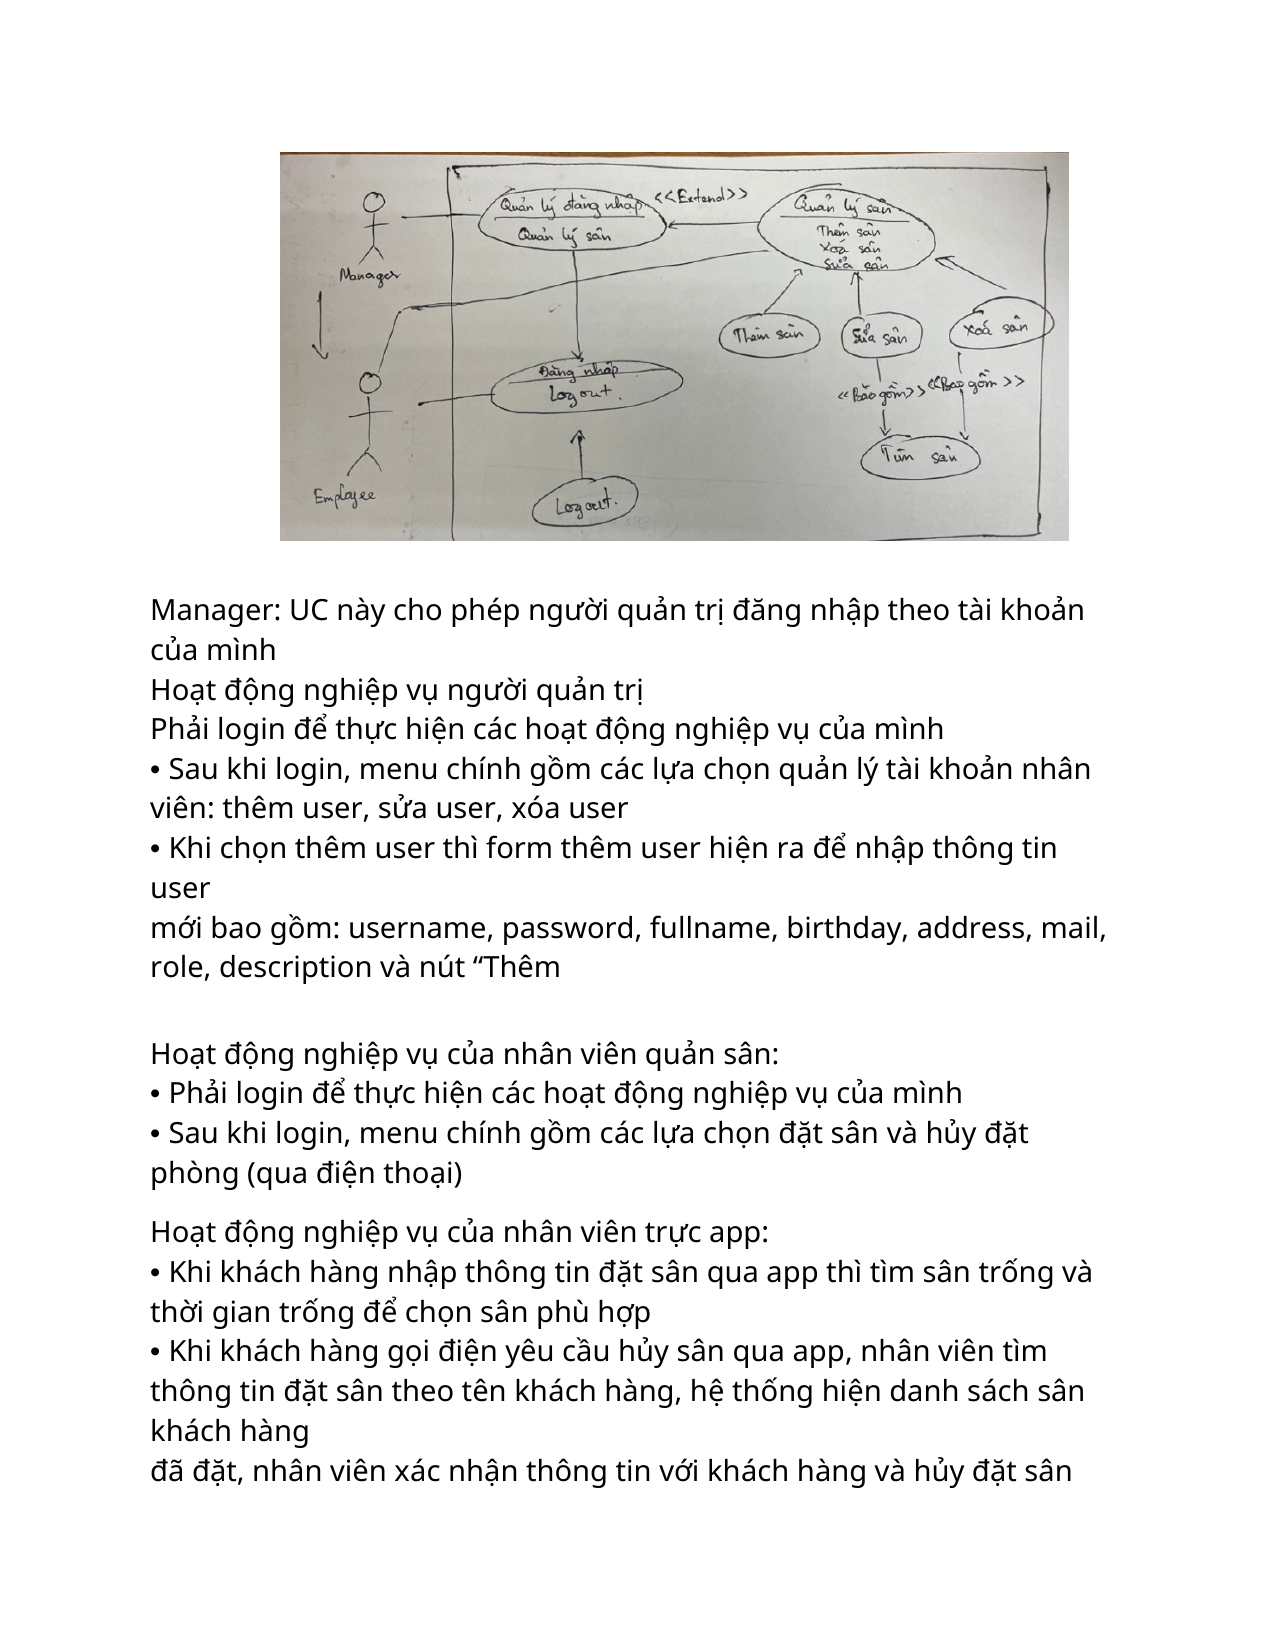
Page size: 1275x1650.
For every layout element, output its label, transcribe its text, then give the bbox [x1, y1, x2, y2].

picture [280, 152, 1069, 541]
text Hoạt động nghiệp vụ người quản trị [150, 669, 1125, 708]
text • Sau khi login, menu chính gồm các lựa chọn đặt sân và hủy đặt [150, 1112, 1125, 1152]
text phòng (qua điện thoại) [150, 1152, 1125, 1192]
text Manager: UC này cho phép người quản trị đăng nhập theo tài khoản [150, 589, 1125, 629]
text Hoạt động nghiệp vụ của nhân viên quản sân: [150, 1033, 1125, 1073]
text • Khi khách hàng nhập thông tin đặt sân qua app thì tìm sân trống và thời gian trống để chọn sân phù hợp [150, 1251, 1125, 1331]
text • Khi chọn thêm user thì form thêm user hiện ra để nhập thông tin user [150, 827, 1125, 907]
text Phải login để thực hiện các hoạt động nghiệp vụ của mình [150, 708, 1125, 748]
text • Phải login để thực hiện các hoạt động nghiệp vụ của mình [150, 1073, 1125, 1112]
text • Khi khách hàng gọi điện yêu cầu hủy sân qua app, nhân viên tìm thông tin đặt sân theo tên khách hàng, hệ thống hiện danh sách sân khách hàng [150, 1331, 1125, 1450]
text Hoạt động nghiệp vụ của nhân viên trực app: [150, 1212, 1125, 1251]
text của mình [150, 629, 1125, 669]
text role, description và nút “Thêm [150, 947, 1125, 986]
text mới bao gồm: username, password, fullname, birthday, address, mail, [150, 907, 1125, 947]
text đã đặt, nhân viên xác nhận thông tin với khách hàng và hủy đặt sân [150, 1450, 1125, 1489]
text • Sau khi login, menu chính gồm các lựa chọn quản lý tài khoản nhân viên: thêm user, sửa user, xóa user [150, 748, 1125, 827]
